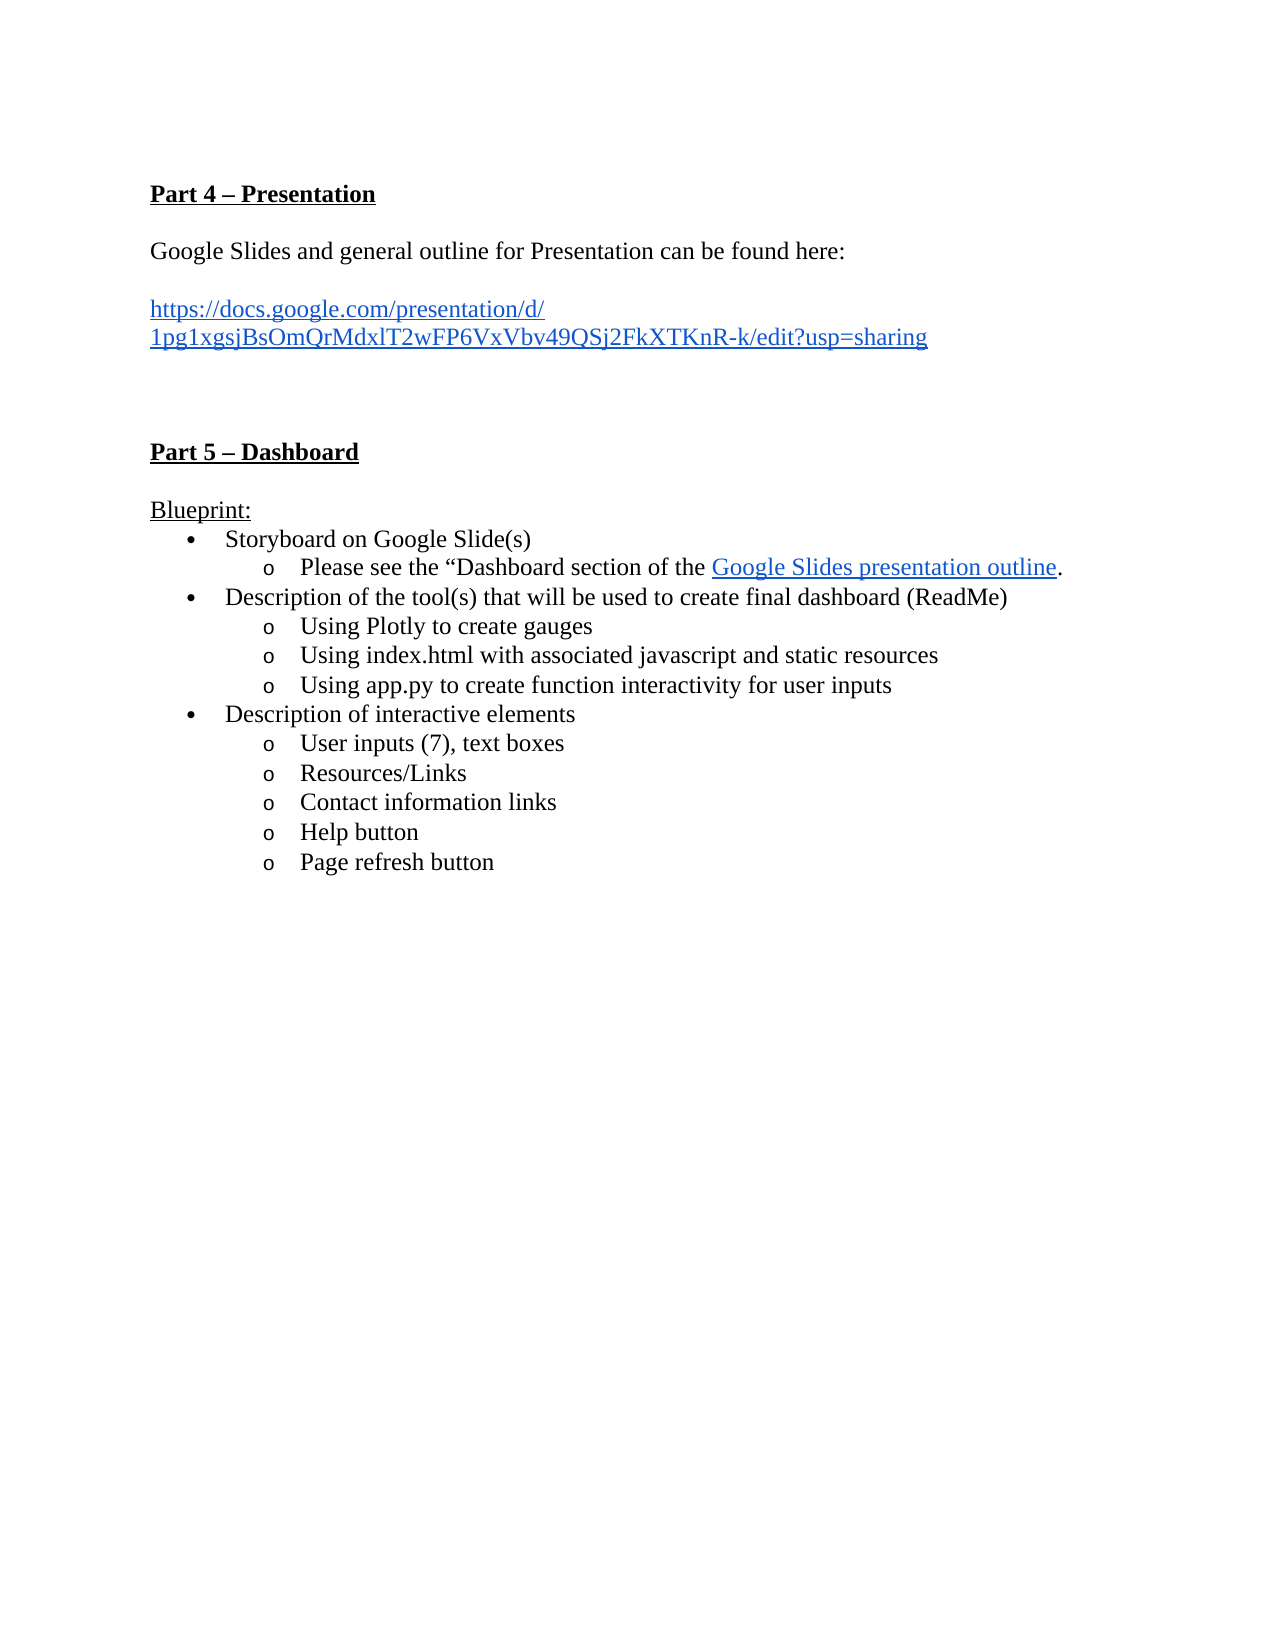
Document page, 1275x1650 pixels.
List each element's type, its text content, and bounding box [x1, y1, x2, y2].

list Contact information links [262, 787, 1125, 817]
list Description of the tool(s) that will be used to create final dashboard (ReadMe) [187, 582, 1125, 611]
list Using Plotly to create gauges [262, 611, 1125, 640]
list Using app.py to create function interactivity for user inputs [262, 670, 1125, 699]
list Using index.html with associated javascript and static resources [262, 640, 1125, 670]
text Google Slides and general outline for Presentation can be found here: [150, 236, 1125, 265]
list Help button [262, 817, 1125, 847]
text Part 4 – Presentation [150, 179, 1125, 207]
list User inputs (7), text boxes [262, 728, 1125, 758]
list Storyboard on Google Slide(s) [187, 524, 1125, 552]
list Resources/Links [262, 758, 1125, 787]
text Blueprint: [150, 495, 1125, 524]
list Please see the “Dashboard section of the Google Slides presentation outline. [262, 552, 1125, 582]
text https://docs.google.com/presentation/d/1pg1xgsjBsOmQrMdxlT2wFP6VxVbv49QSj2FkXTKnR-k/edit?usp=sharing [150, 294, 1125, 351]
text Part 5 – Dashboard [150, 437, 1125, 466]
list Description of interactive elements [187, 699, 1125, 728]
list Page refresh button [262, 847, 1125, 876]
